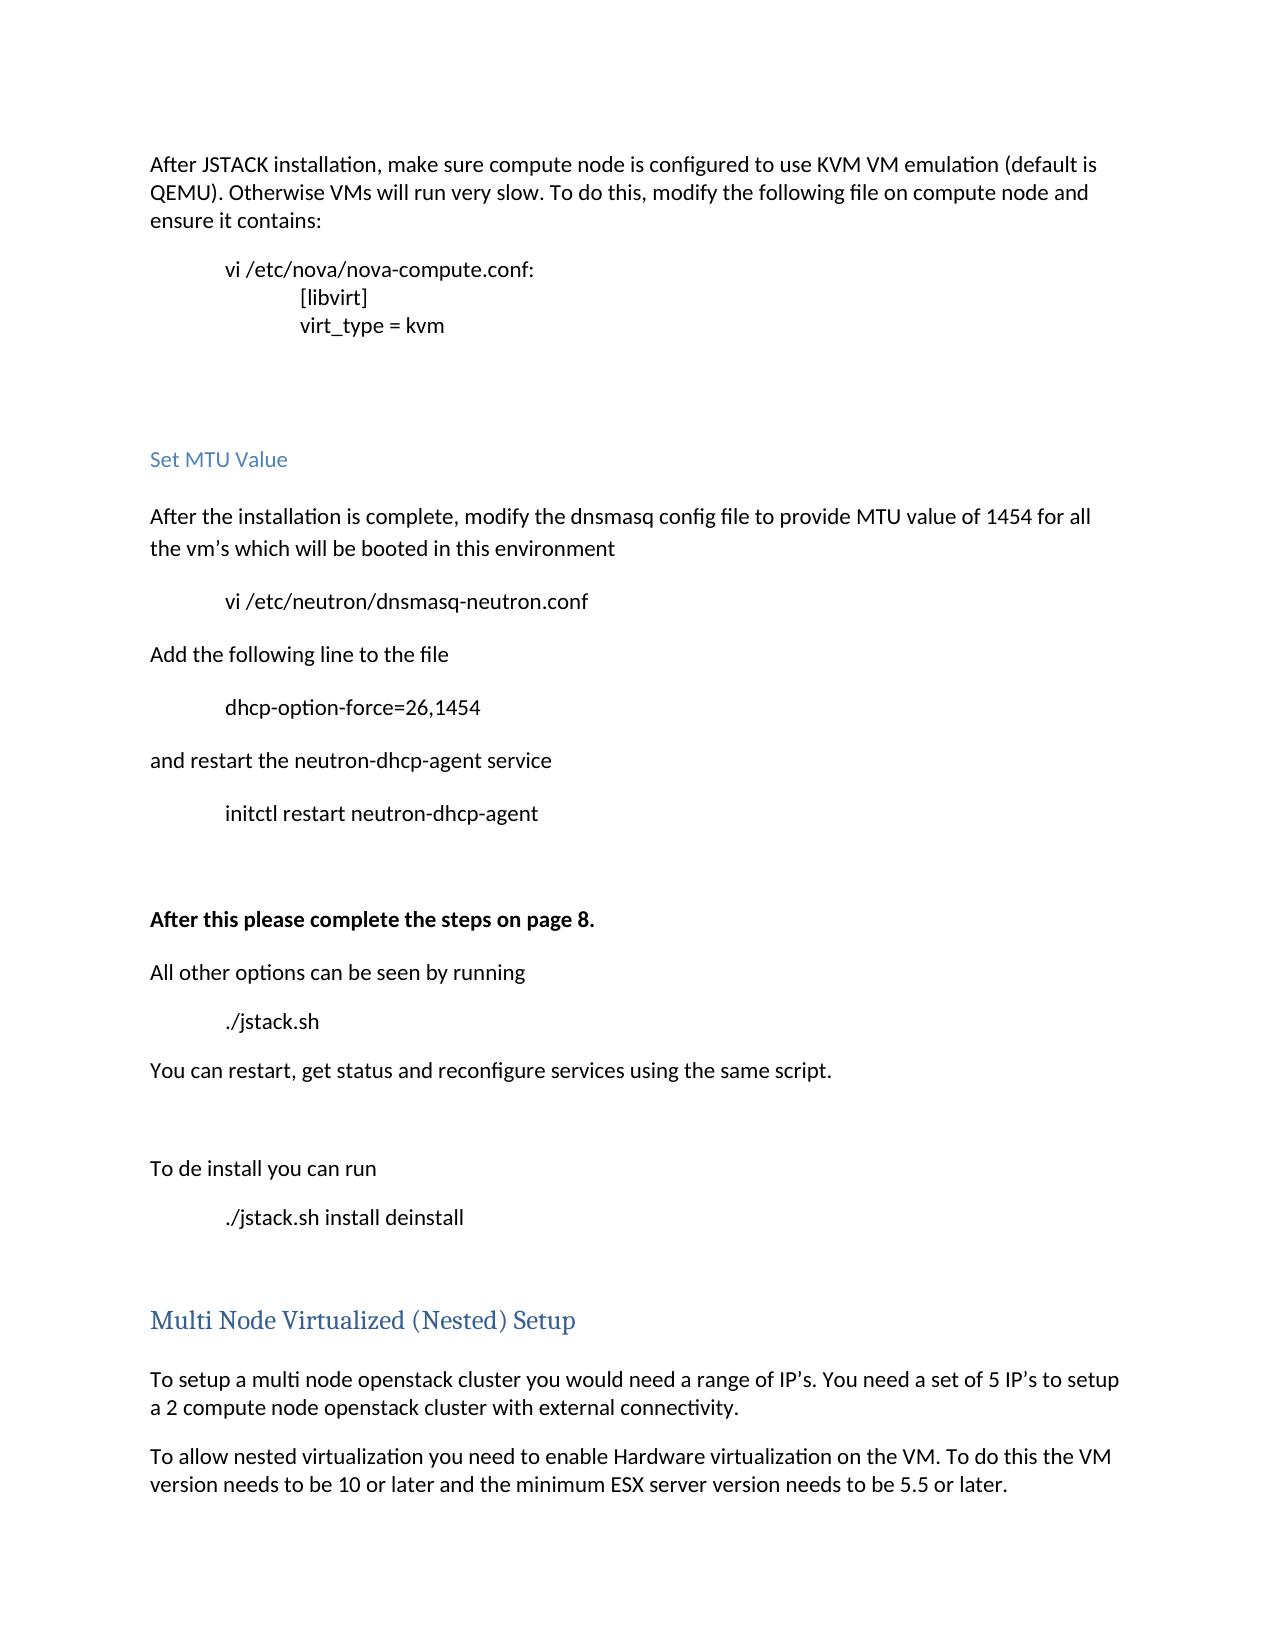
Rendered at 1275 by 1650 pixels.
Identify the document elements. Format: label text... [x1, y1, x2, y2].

text All other options can be seen by running [150, 958, 1125, 987]
text After the installation is complete, modify the dnsmasq config file to provide MTU value of 1454 for all the vm’s which will be booted in this environment [150, 502, 1125, 562]
text vi /etc/nova/nova-compute.conf: [225, 255, 1125, 283]
text and restart the neutron-dhcp-agent service [150, 746, 1125, 774]
text vi /etc/neutron/dnsmasq-neutron.conf [150, 587, 1125, 615]
subtitle Set MTU Value [150, 445, 1125, 473]
text ./jstack.sh [150, 1007, 1125, 1035]
subtitle Multi Node Virtualized (Nested) Setup [150, 1305, 1125, 1336]
text dhcp-option-force=26,1454 [150, 693, 1125, 721]
text You can restart, get status and reconfigure services using the same script. [150, 1056, 1125, 1084]
text [libvirt] [225, 283, 1125, 311]
text To allow nested virtualization you need to enable Hardware virtualization on the VM. To do this the VM version needs to be 10 or later and the minimum ESX server version needs to be 5.5 or later. [150, 1442, 1125, 1498]
text virt_type = kvm [225, 311, 1125, 339]
text After this please complete the steps on page 8. [150, 906, 1125, 933]
text To setup a multi node openstack cluster you would need a range of IP’s. You need a set of 5 IP’s to setup a 2 compute node openstack cluster with external connectivity. [150, 1365, 1125, 1421]
text Add the following line to the file [150, 640, 1125, 668]
text ./jstack.sh install deinstall [150, 1203, 1125, 1231]
text initctl restart neutron-dhcp-agent [150, 799, 1125, 827]
text After JSTACK installation, make sure compute node is configured to use KVM VM emulation (default is QEMU). Otherwise VMs will run very slow. To do this, modify the following file on compute node and ensure it contains: [150, 150, 1125, 234]
text To de install you can run [150, 1154, 1125, 1182]
